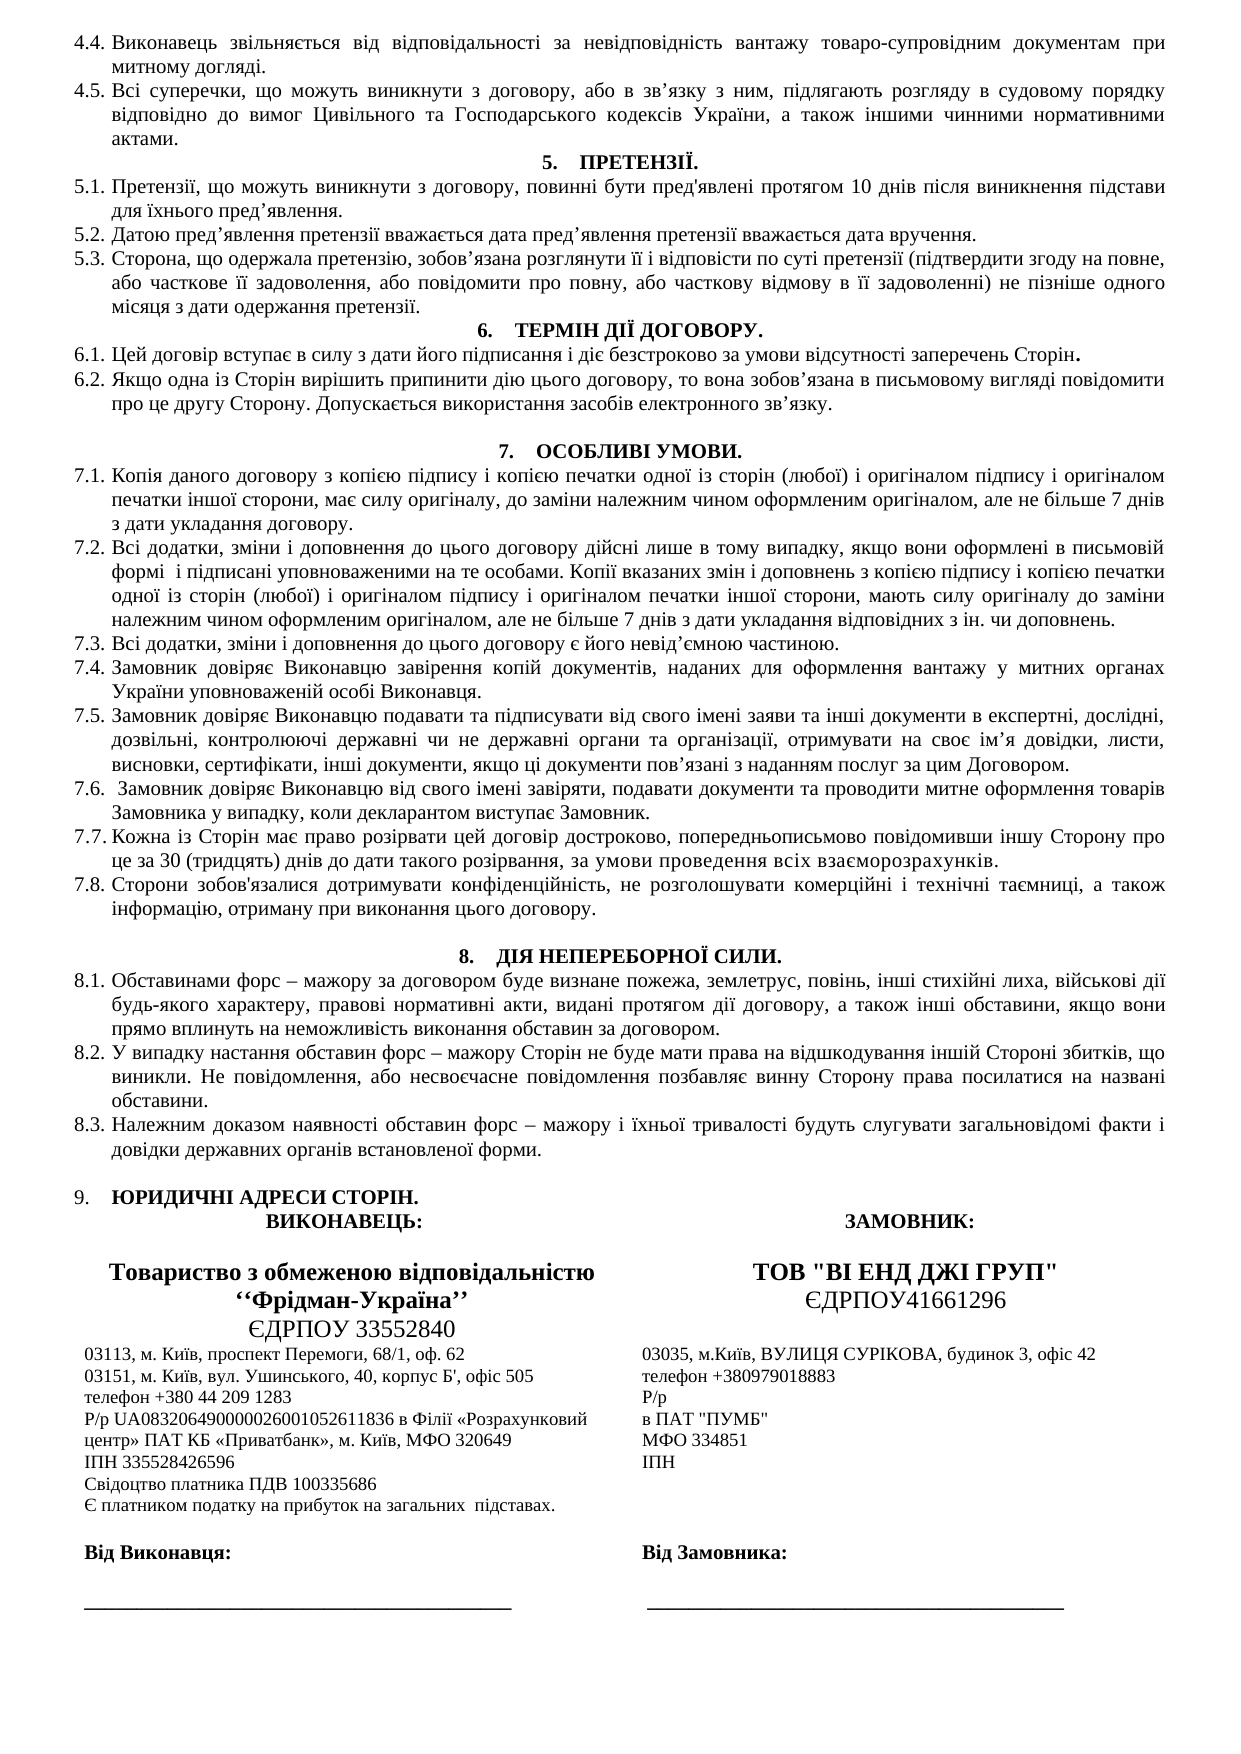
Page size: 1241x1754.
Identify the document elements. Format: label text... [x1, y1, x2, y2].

list Сторона, що одержала претензію, зобов’язана розглянути її і відповісти по суті претензії (підтвердити згоду на повне, або часткове її задоволення, або повідомити про повну, або часткову відмову в її задоволенні) не пізніше одного місяця з дати одержання претензії. [74, 246, 1167, 318]
table_cell 03035, м.Київ, ВУЛИЦЯ СУРІКОВА, будинок 3, офіс 42 телефон +380979018883 Р/р в ПАТ "ПУМБ" МФО 334851 IПН [631, 1343, 1180, 1516]
list Замовник довіряє Виконавцю завірення копій документів, наданих для оформлення вантажу у митних органах України уповноваженій особі Виконавця. [74, 655, 1167, 703]
list Копія даного договору з копією підпису і копією печатки одної із сторін (любої) і оригіналом підпису і оригіналом печатки іншої сторони, має силу оригіналу, до заміни належним чином оформленим оригіналом, але не більше 7 днів з дати укладання договору. [74, 463, 1167, 535]
list Замовник довіряє Виконавцю від свого імені завіряти, подавати документи та проводити митне оформлення товарів Замовника у випадку, коли декларантом виступає Замовник. [74, 776, 1167, 824]
table_cell Від Замовника: ________________________________________ [631, 1516, 1180, 1612]
list Всі суперечки, що можуть виникнути з договору, або в зв’язку з ним, підлягають розгляду в судовому порядку відповідно до вимог Цивільного та Господарського кодексів України, а також іншими чинними нормативними актами. [74, 78, 1167, 150]
list Датою пред’явлення претензії вважається дата пред’явлення претензії вважається дата вручення. [74, 222, 1167, 246]
list Всі додатки, зміни і доповнення до цього договору дійсні лише в тому випадку, якщо вони оформлені в письмовій формі і підписані уповноваженими на те особами. Копії вказаних змін і доповнень з копією підпису і копією печатки одної із сторін (любої) і оригіналом підпису і оригіналом печатки іншої сторони, мають силу оригіналу до заміни належним чином оформленим оригіналом, але не більше 7 днів з дати укладання відповідних з ін. чи доповнень. [74, 535, 1167, 631]
list Всі додатки, зміни і доповнення до цього договору є його невід’ємною частиною. [74, 631, 1167, 655]
list ТЕРМІН ДІЇ ДОГОВОРУ. [74, 318, 1167, 342]
table_cell Від Виконавця: _________________________________________ [73, 1516, 631, 1612]
list ЮРИДИЧНІ АДРЕСИ СТОРІН. [74, 1184, 1167, 1209]
list Замовник довіряє Виконавцю подавати та підписувати від свого імені заяви та інші документи в експертні, дослідні, дозвільні, контролюючі державні чи не державні органи та організації, отримувати на своє ім’я довідки, листи, висновки, сертифікати, інші документи, якщо ці документи пов’язані з наданням послуг за цим Договором. [74, 703, 1167, 776]
list Цей договір вступає в силу з дати його підписання і діє безстроково за умови відсутності заперечень Сторін. [74, 342, 1167, 366]
list ДІЯ НЕПЕРЕБОРНОЇ СИЛИ. [74, 944, 1167, 968]
text ВИКОНАВЕЦЬ: ЗАМОВНИК: [74, 1209, 1167, 1233]
list ОСОБЛИВІ УМОВИ. [74, 439, 1167, 463]
list Кожна із Сторін має право розірвати цей договір достроково, попередньописьмово повідомивши іншу Сторону про це за 30 (тридцять) днів до дати такого розірвання, за умови проведення всіх взаєморозрахунків. [74, 824, 1167, 872]
table_header ТОВ "ВІ ЕНД ДЖІ ГРУП" ЄДРПОУ41661296 [631, 1257, 1180, 1343]
list Обставинами форс – мажору за договором буде визнане пожежа, землетрус, повінь, інші стихійні лиха, військові дії будь-якого характеру, правові нормативні акти, видані протягом дії договору, а також інші обставини, якщо вони прямо вплинуть на неможливість виконання обставин за договором. [74, 968, 1167, 1040]
list Претензії, що можуть виникнути з договору, повинні бути пред'явлені протягом 10 днів після виникнення підстави для їхнього пред’явлення. [74, 174, 1167, 222]
list Виконавець звільняється від відповідальності за невідповідність вантажу товаро-супровідним документам при митному догляді. [74, 29, 1167, 78]
list У випадку настання обставин форс – мажору Сторін не буде мати права на відшкодування іншій Стороні збитків, що виникли. Не повідомлення, або несвоєчасне повідомлення позбавляє винну Сторону права посилатися на названі обставини. [74, 1040, 1167, 1112]
list Якщо одна із Сторін вирішить припинити дію цього договору, то вона зобов’язана в письмовому вигляді повідомити про це другу Сторону. Допускається використання засобів електронного зв’язку. [74, 366, 1167, 414]
table_header Товариство з обмеженою відповідальністю ‘‘Фрідман-Україна’’ ЄДРПОУ 33552840 [73, 1257, 631, 1343]
list ПРЕТЕНЗІЇ. [74, 150, 1167, 174]
list Сторони зобов'язалися дотримувати конфіденційність, не розголошувати комерційні і технічні таємниці, а також інформацію, отриману при виконання цього договору. [74, 872, 1167, 920]
table_cell 03113, м. Київ, проспект Перемоги, 68/1, оф. 62 03151, м. Київ, вул. Ушинського, 40, корпус Б', офіс 505 телефон +380 44 209 1283 Р/р UA083206490000026001052611836 в Філії «Розрахунковий центр» ПАТ КБ «Приватбанк», м. Київ, МФО 320649 ІПН 335528426596 Свідоцтво платника ПДВ 100335686 Є платником податку на прибуток на загальних підставах. [73, 1343, 631, 1516]
list Належним доказом наявності обставин форс – мажору і їхньої тривалості будуть слугувати загальновідомі факти і довідки державних органів встановленої форми. [74, 1112, 1167, 1161]
